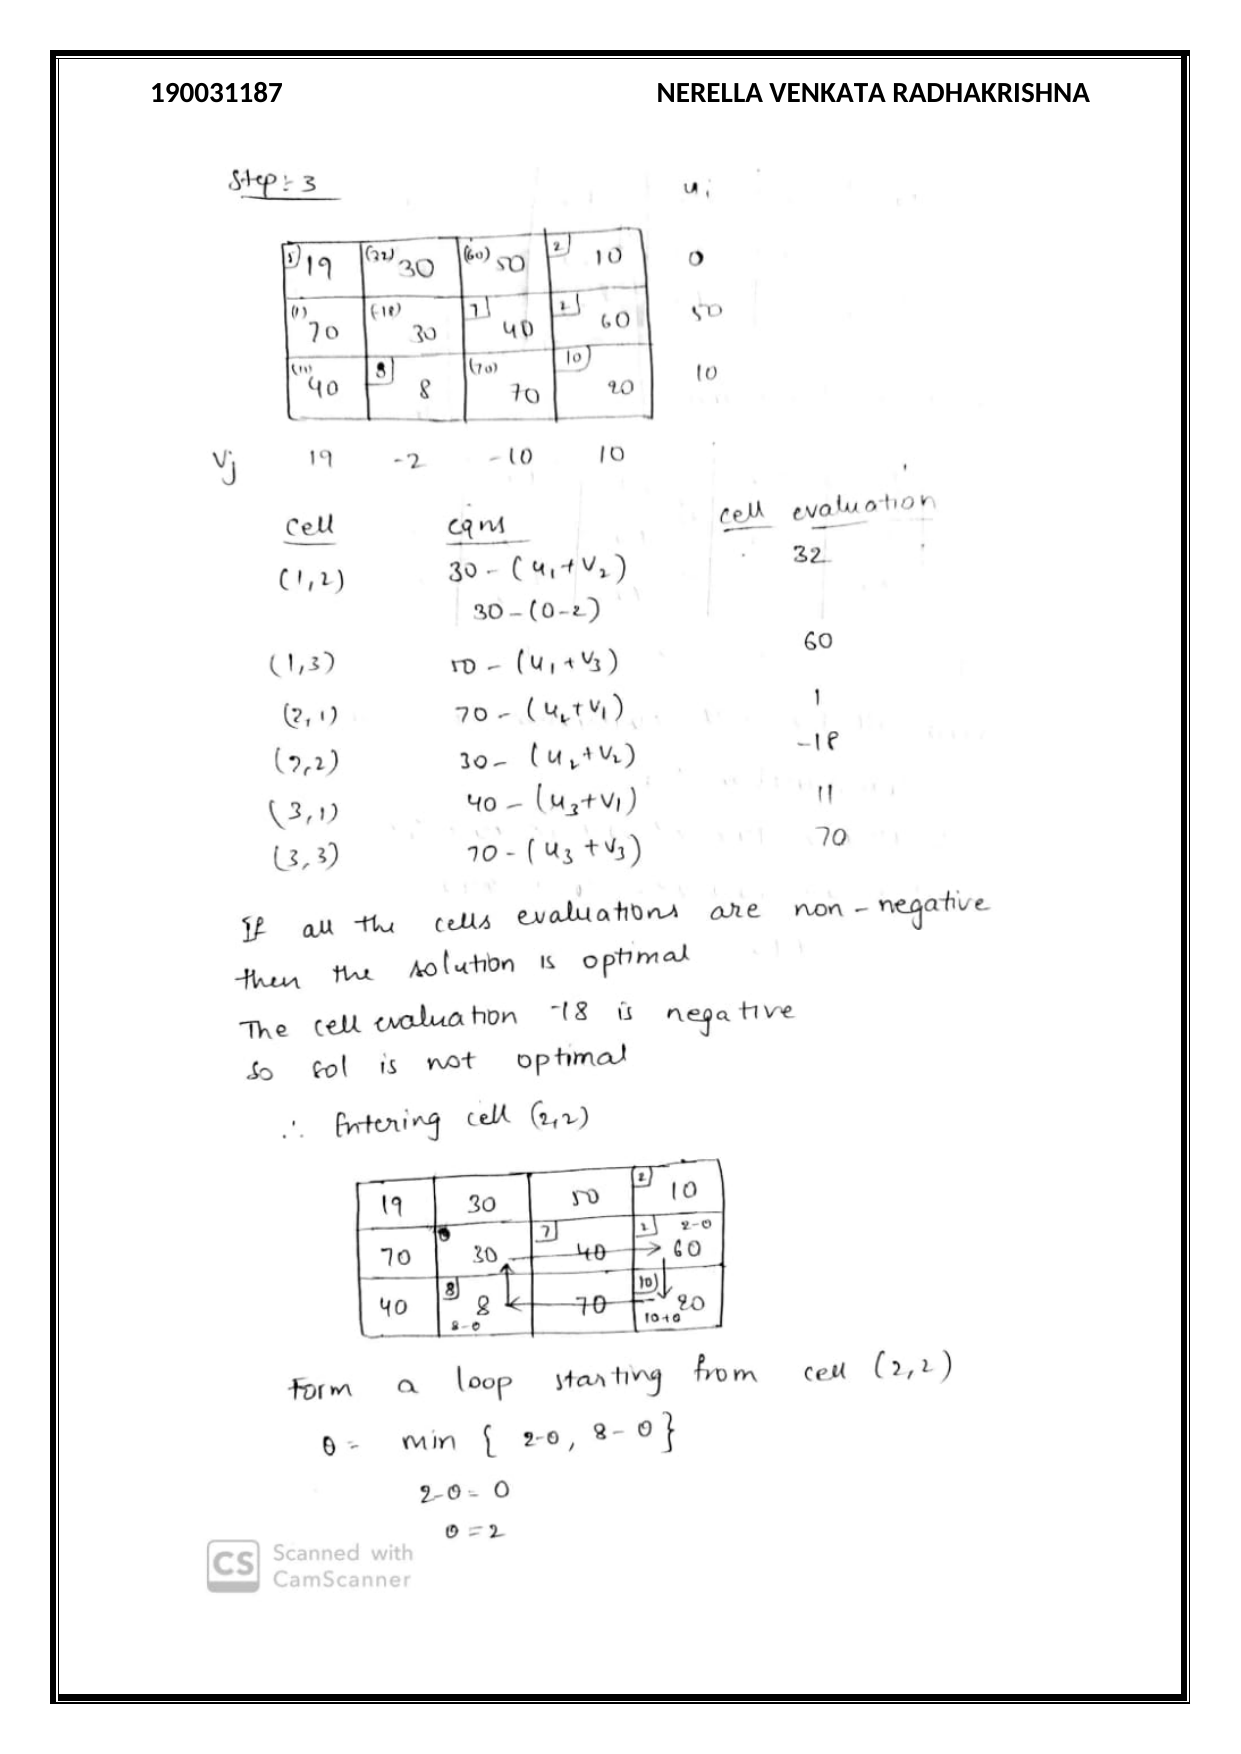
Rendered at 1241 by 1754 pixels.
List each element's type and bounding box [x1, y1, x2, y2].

picture [198, 150, 1042, 1602]
